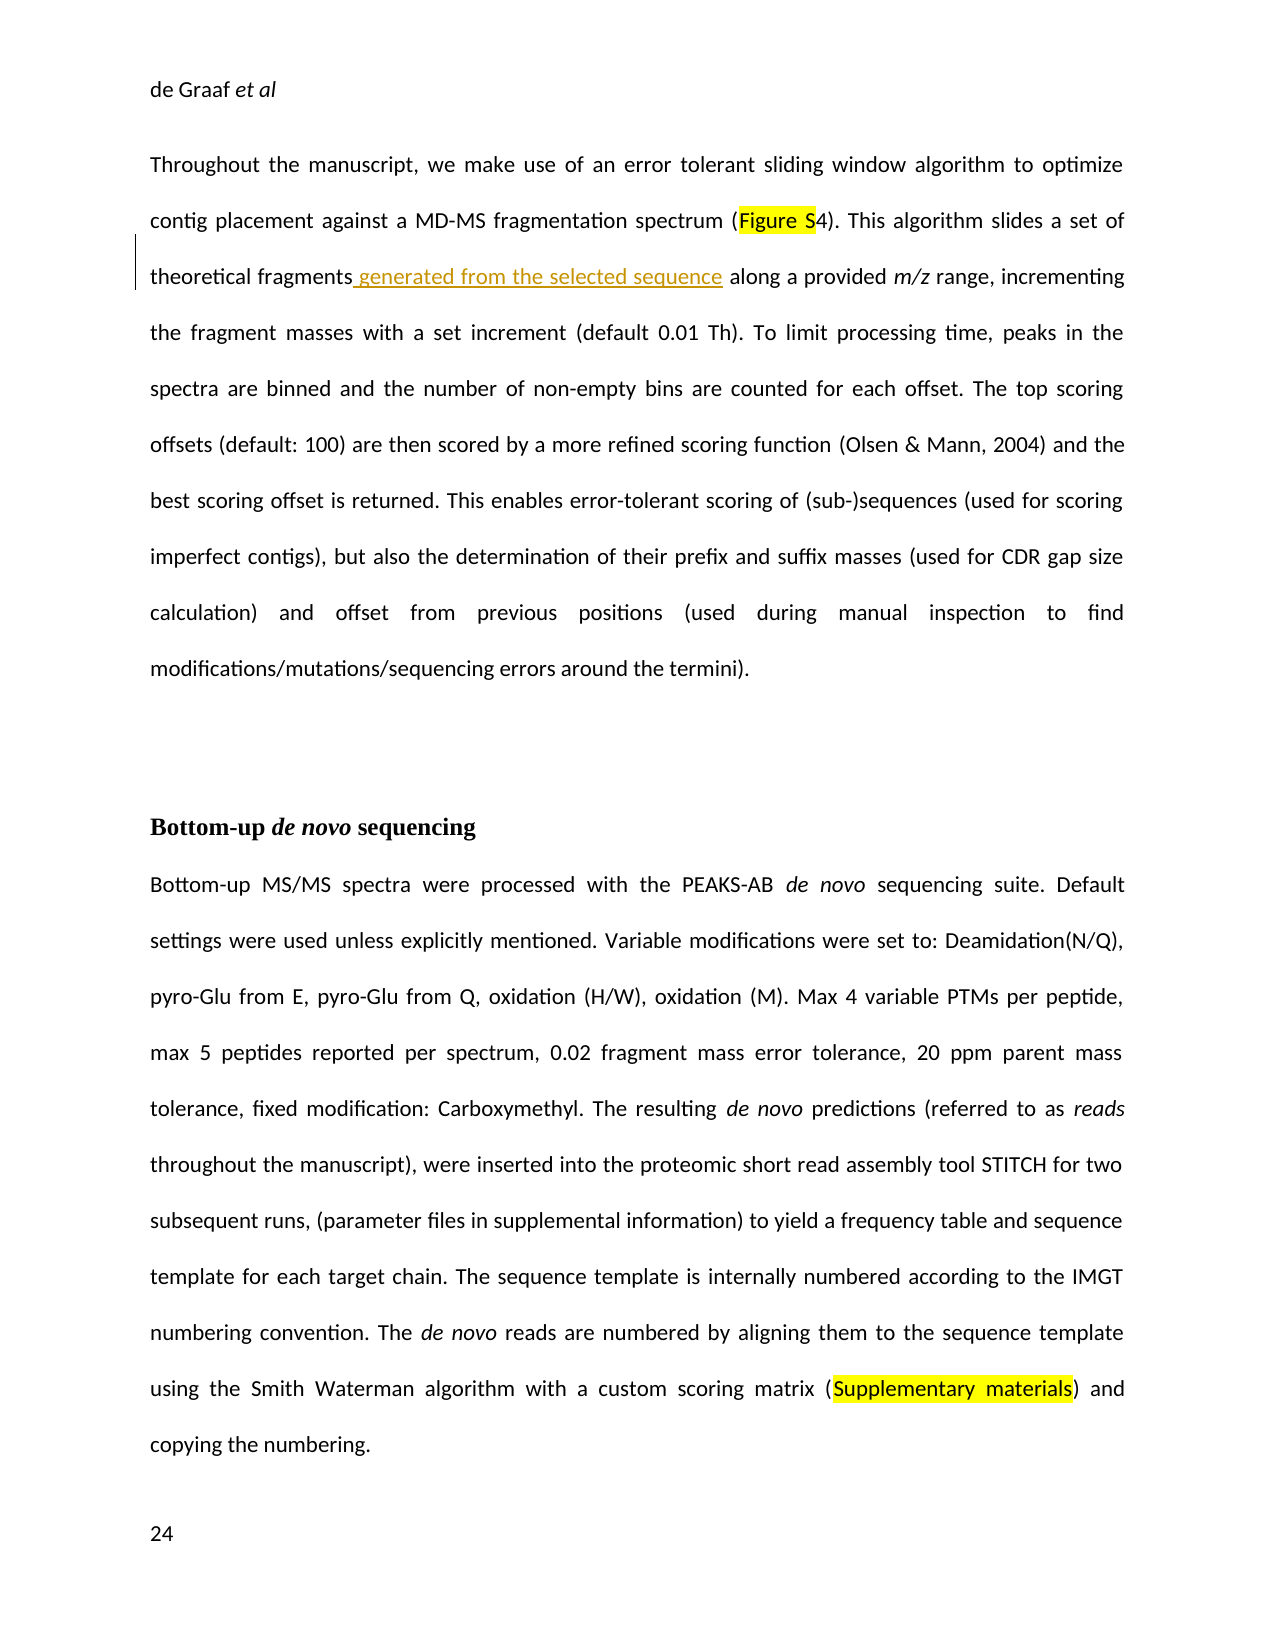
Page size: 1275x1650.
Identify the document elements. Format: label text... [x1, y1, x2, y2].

text Throughout the manuscript, we make use of an error tolerant sliding window algorithm to optimize contig placement against a MD-MS fragmentation spectrum (Figure S4). This algorithm slides a set of theoretical fragments along a provided m/z range, incrementing the fragment masses with a set increment (default 0.01 Th). To limit processing time, peaks in the spectra are binned and the number of non-empty bins are counted for each offset. The top scoring offsets (default: 100) are then scored by a more refined scoring function (Olsen & Mann, 2004) and the best scoring offset is returned. This enables error-tolerant scoring of (sub-)sequences (used for scoring imperfect contigs), but also the determination of their prefix and suffix masses (used for CDR gap size calculation) and offset from previous positions (used during manual inspection to find modifications/mutations/sequencing errors around the termini). [150, 150, 1125, 682]
text Bottom-up MS/MS spectra were processed with the PEAKS-AB de novo sequencing suite. Default settings were used unless explicitly mentioned. Variable modifications were set to: Deamidation(N/Q), pyro-Glu from E, pyro-Glu from Q, oxidation (H/W), oxidation (M). Max 4 variable PTMs per peptide, max 5 peptides reported per spectrum, 0.02 fragment mass error tolerance, 20 ppm parent mass tolerance, fixed modification: Carboxymethyl. The resulting de novo predictions (referred to as reads throughout the manuscript), were inserted into the proteomic short read assembly tool STITCH for two subsequent runs, (parameter files in supplemental information) to yield a frequency table and sequence template for each target chain. The sequence template is internally numbered according to the IMGT numbering convention. The de novo reads are numbered by aligning them to the sequence template using the Smith Waterman algorithm with a custom scoring matrix (Supplementary materials) and copying the numbering. [150, 870, 1125, 1459]
subtitle Bottom-up de novo sequencing [150, 812, 1125, 841]
